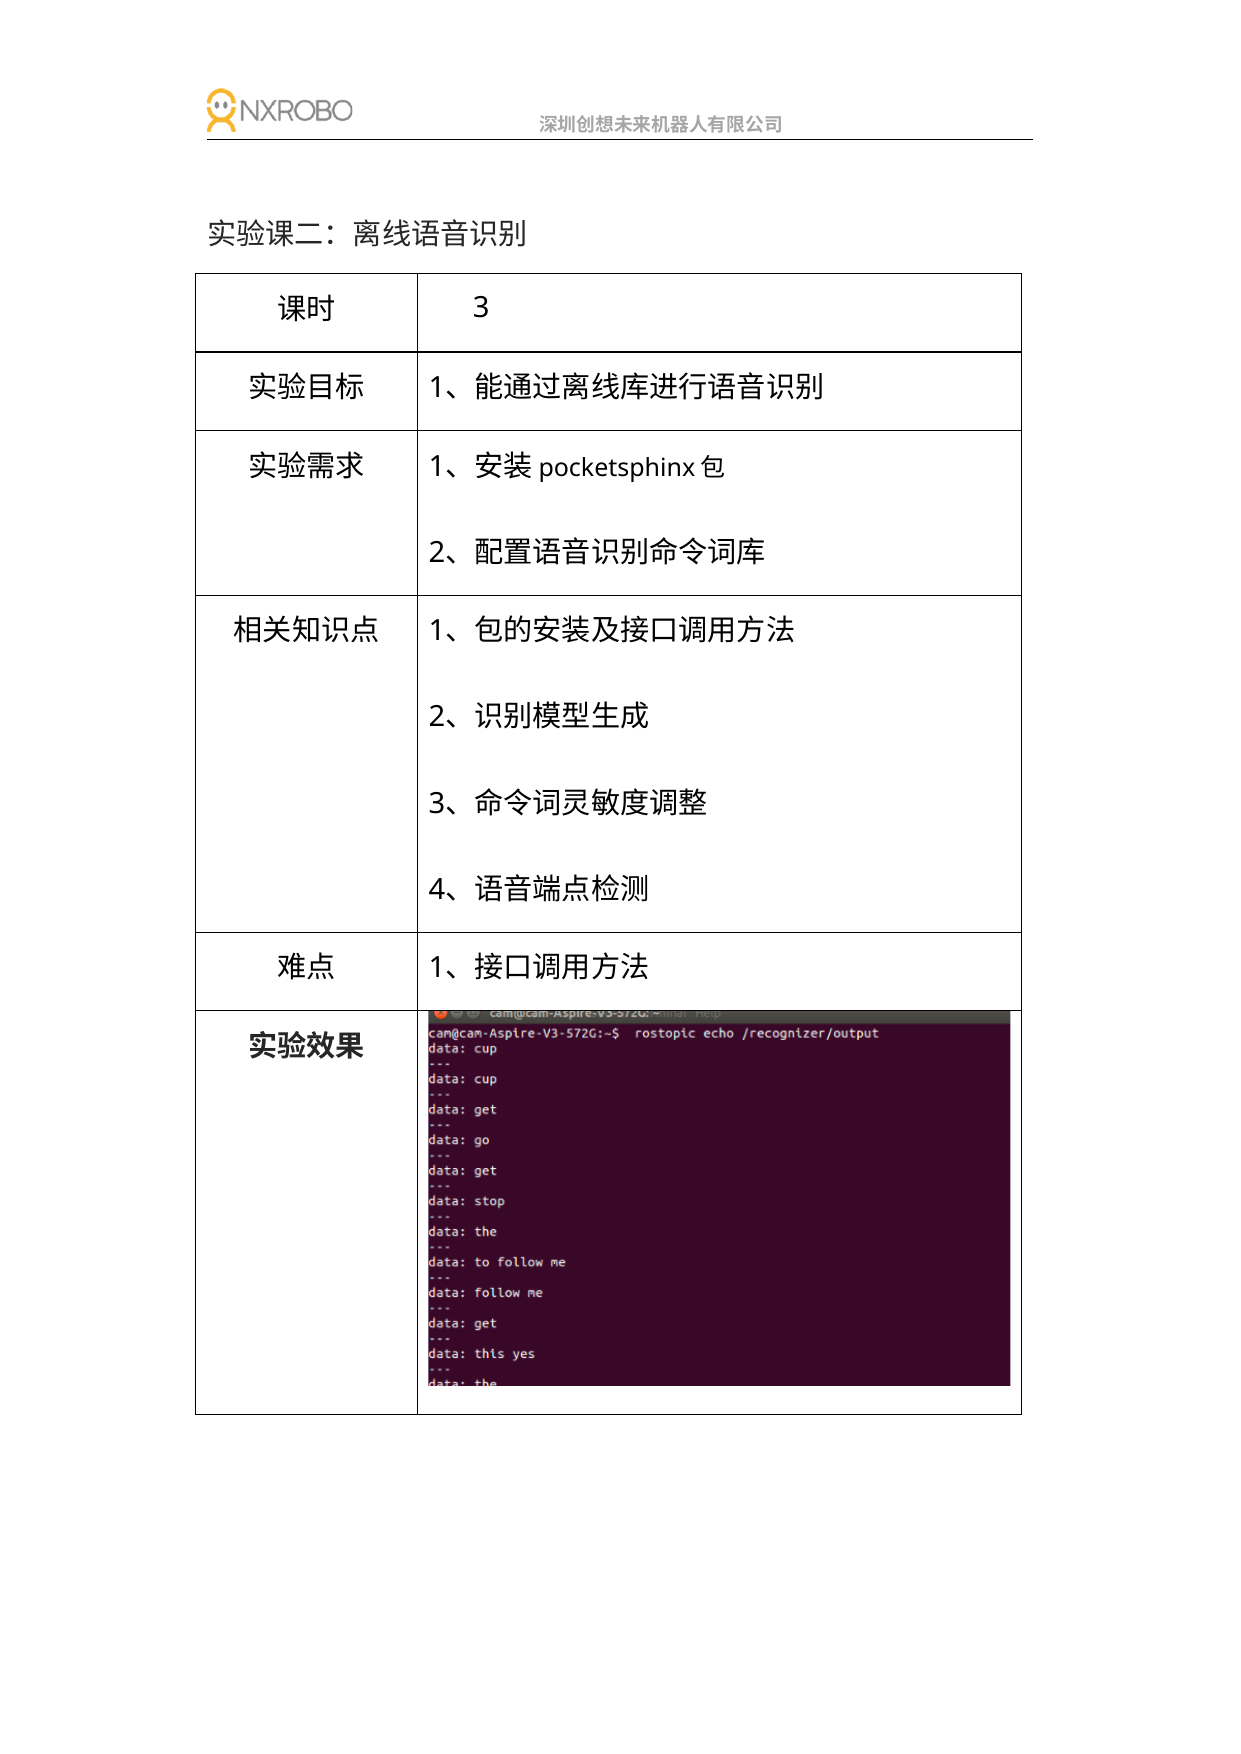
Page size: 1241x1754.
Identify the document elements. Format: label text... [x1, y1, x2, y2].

table_cell 实验目标 [196, 353, 417, 430]
picture [428, 1011, 1011, 1386]
table_cell 实验需求 [196, 431, 417, 594]
table_cell 难点 [196, 933, 417, 1010]
subtitle 实验课二：离线语音识别 [207, 199, 1033, 264]
table_header 课时 [196, 274, 417, 351]
picture [206, 88, 353, 132]
table_cell 安装pocketsphinx包 配置语音识别命令词库 [418, 431, 1021, 594]
table_cell 相关知识点 [196, 596, 417, 932]
table_cell 1、接口调用方法 [418, 933, 1021, 1010]
table_cell 实验效果 [196, 1011, 417, 1414]
table_cell 包的安装及接口调用方法 识别模型生成 命令词灵敏度调整 语音端点检测 [418, 596, 1021, 932]
table_cell 能通过离线库进行语音识别 [418, 353, 1021, 430]
table_header 3 [418, 274, 1021, 351]
table_cell [418, 1011, 1021, 1414]
